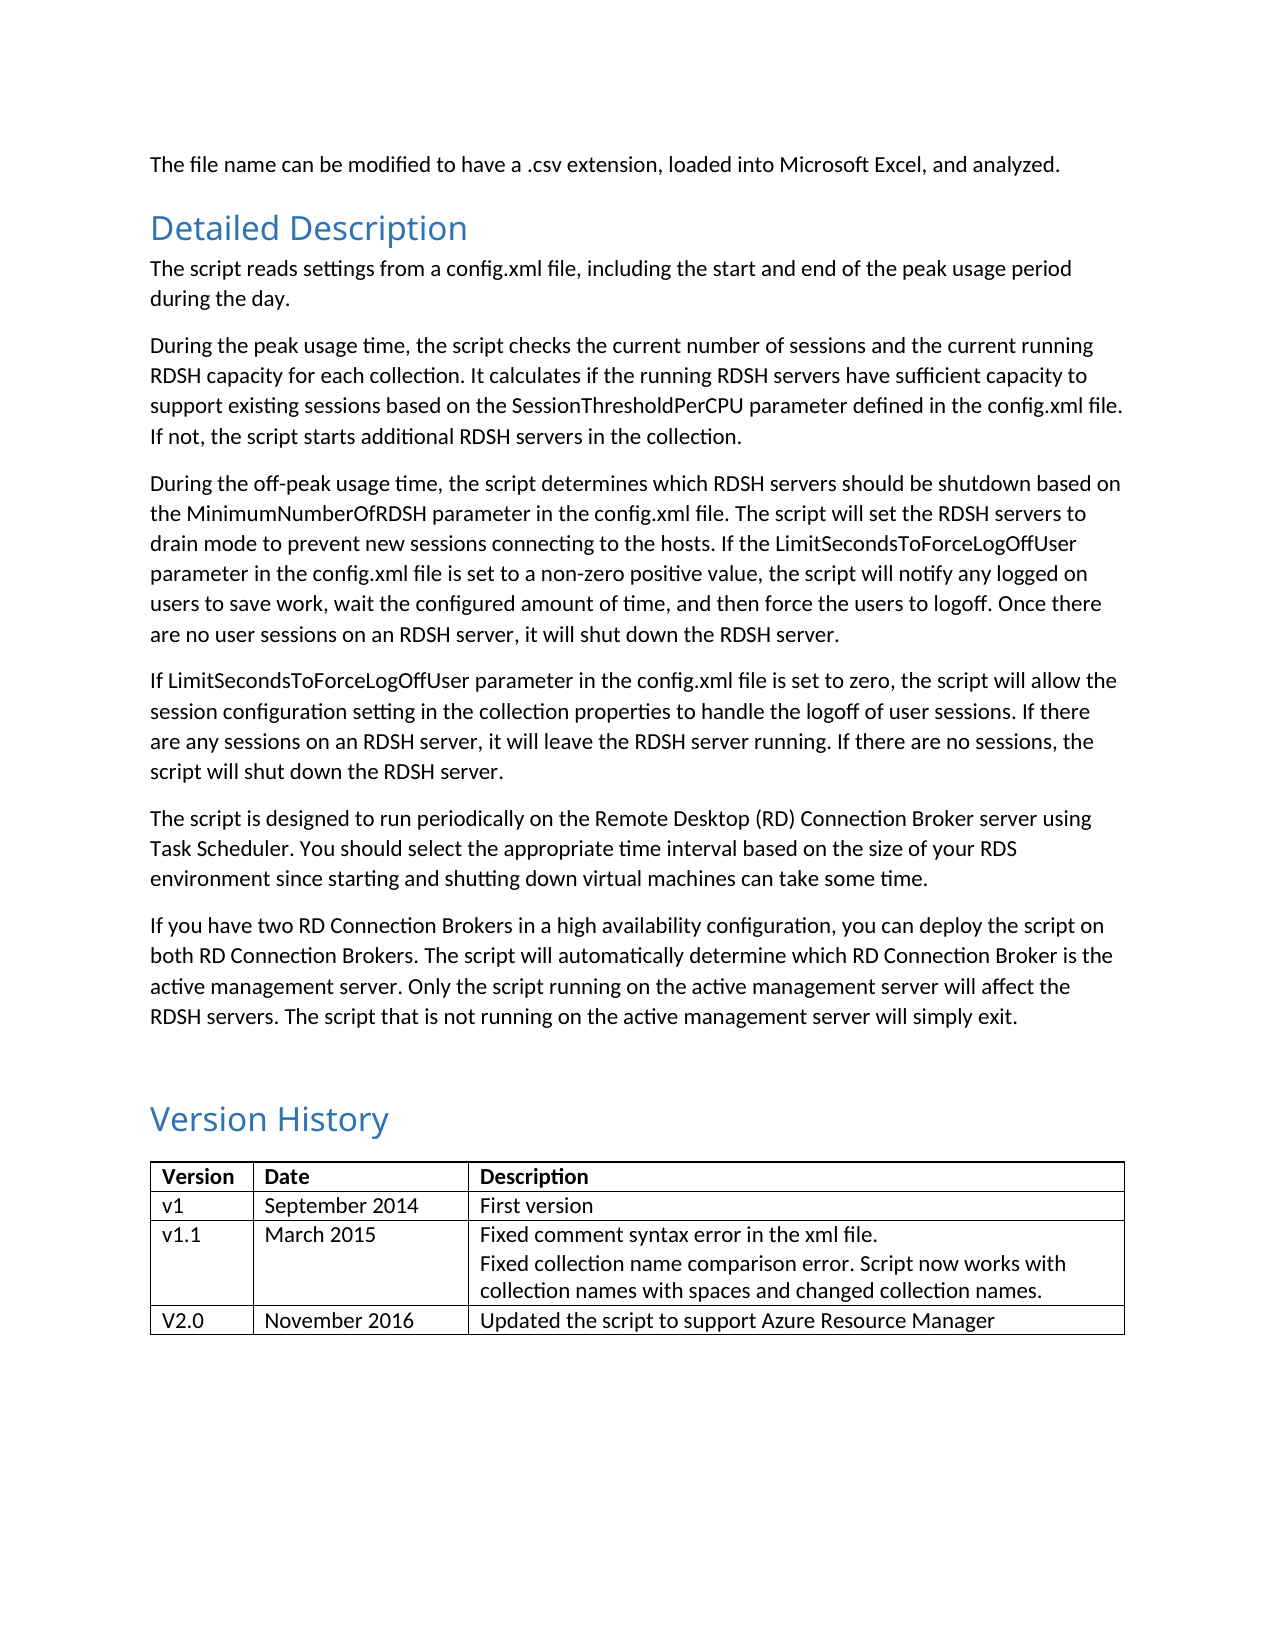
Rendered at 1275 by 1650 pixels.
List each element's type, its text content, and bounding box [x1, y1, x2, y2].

table_header Version [151, 1163, 253, 1191]
table_cell November 2016 [254, 1306, 468, 1334]
text Version History [150, 1096, 1125, 1141]
table_header Date [254, 1163, 468, 1191]
table_cell First version [469, 1192, 1124, 1219]
text If you have two RD Connection Brokers in a high availability configuration, you can deploy the script on both RD Connection Brokers. The script will automatically determine which RD Connection Broker is the active management server. Only the script running on the active management server will affect the RDSH servers. The script that is not running on the active management server will simply exit. [150, 911, 1125, 1030]
text The file name can be modified to have a .csv extension, loaded into Microsoft Excel, and analyzed. [150, 150, 1125, 178]
subtitle Detailed Description [150, 205, 1125, 251]
table_cell March 2015 [254, 1221, 468, 1305]
text During the off-peak usage time, the script determines which RDSH servers should be shutdown based on the MinimumNumberOfRDSH parameter in the config.xml file. The script will set the RDSH servers to drain mode to prevent new sessions connecting to the hosts. If the LimitSecondsToForceLogOffUser parameter in the config.xml file is set to a non-zero positive value, the script will notify any logged on users to save work, wait the configured amount of time, and then force the users to logoff. Once there are no user sessions on an RDSH server, it will shut down the RDSH server. [150, 469, 1125, 648]
table_cell Fixed comment syntax error in the xml file. Fixed collection name comparison error. Script now works with collection names with spaces and changed collection names. [469, 1221, 1124, 1305]
table_header Description [469, 1163, 1124, 1191]
text During the peak usage time, the script checks the current number of sessions and the current running RDSH capacity for each collection. It calculates if the running RDSH servers have sufficient capacity to support existing sessions based on the SessionThresholdPerCPU parameter defined in the config.xml file. If not, the script starts additional RDSH servers in the collection. [150, 331, 1125, 450]
text The script is designed to run periodically on the Remote Desktop (RD) Connection Broker server using Task Scheduler. You should select the appropriate time interval based on the size of your RDS environment since starting and shutting down virtual machines can take some time. [150, 804, 1125, 893]
table_cell Updated the script to support Azure Resource Manager [469, 1306, 1124, 1334]
text If LimitSecondsToForceLogOffUser parameter in the config.xml file is set to zero, the script will allow the session configuration setting in the collection properties to handle the logoff of user sessions. If there are any sessions on an RDSH server, it will leave the RDSH server running. If there are no sessions, the script will shut down the RDSH server. [150, 667, 1125, 785]
table_cell V2.0 [151, 1306, 253, 1334]
table_cell v1 [151, 1192, 253, 1219]
table_cell September 2014 [254, 1192, 468, 1219]
table_cell v1.1 [151, 1221, 253, 1305]
text The script reads settings from a config.xml file, including the start and end of the peak usage period during the day. [150, 254, 1125, 312]
